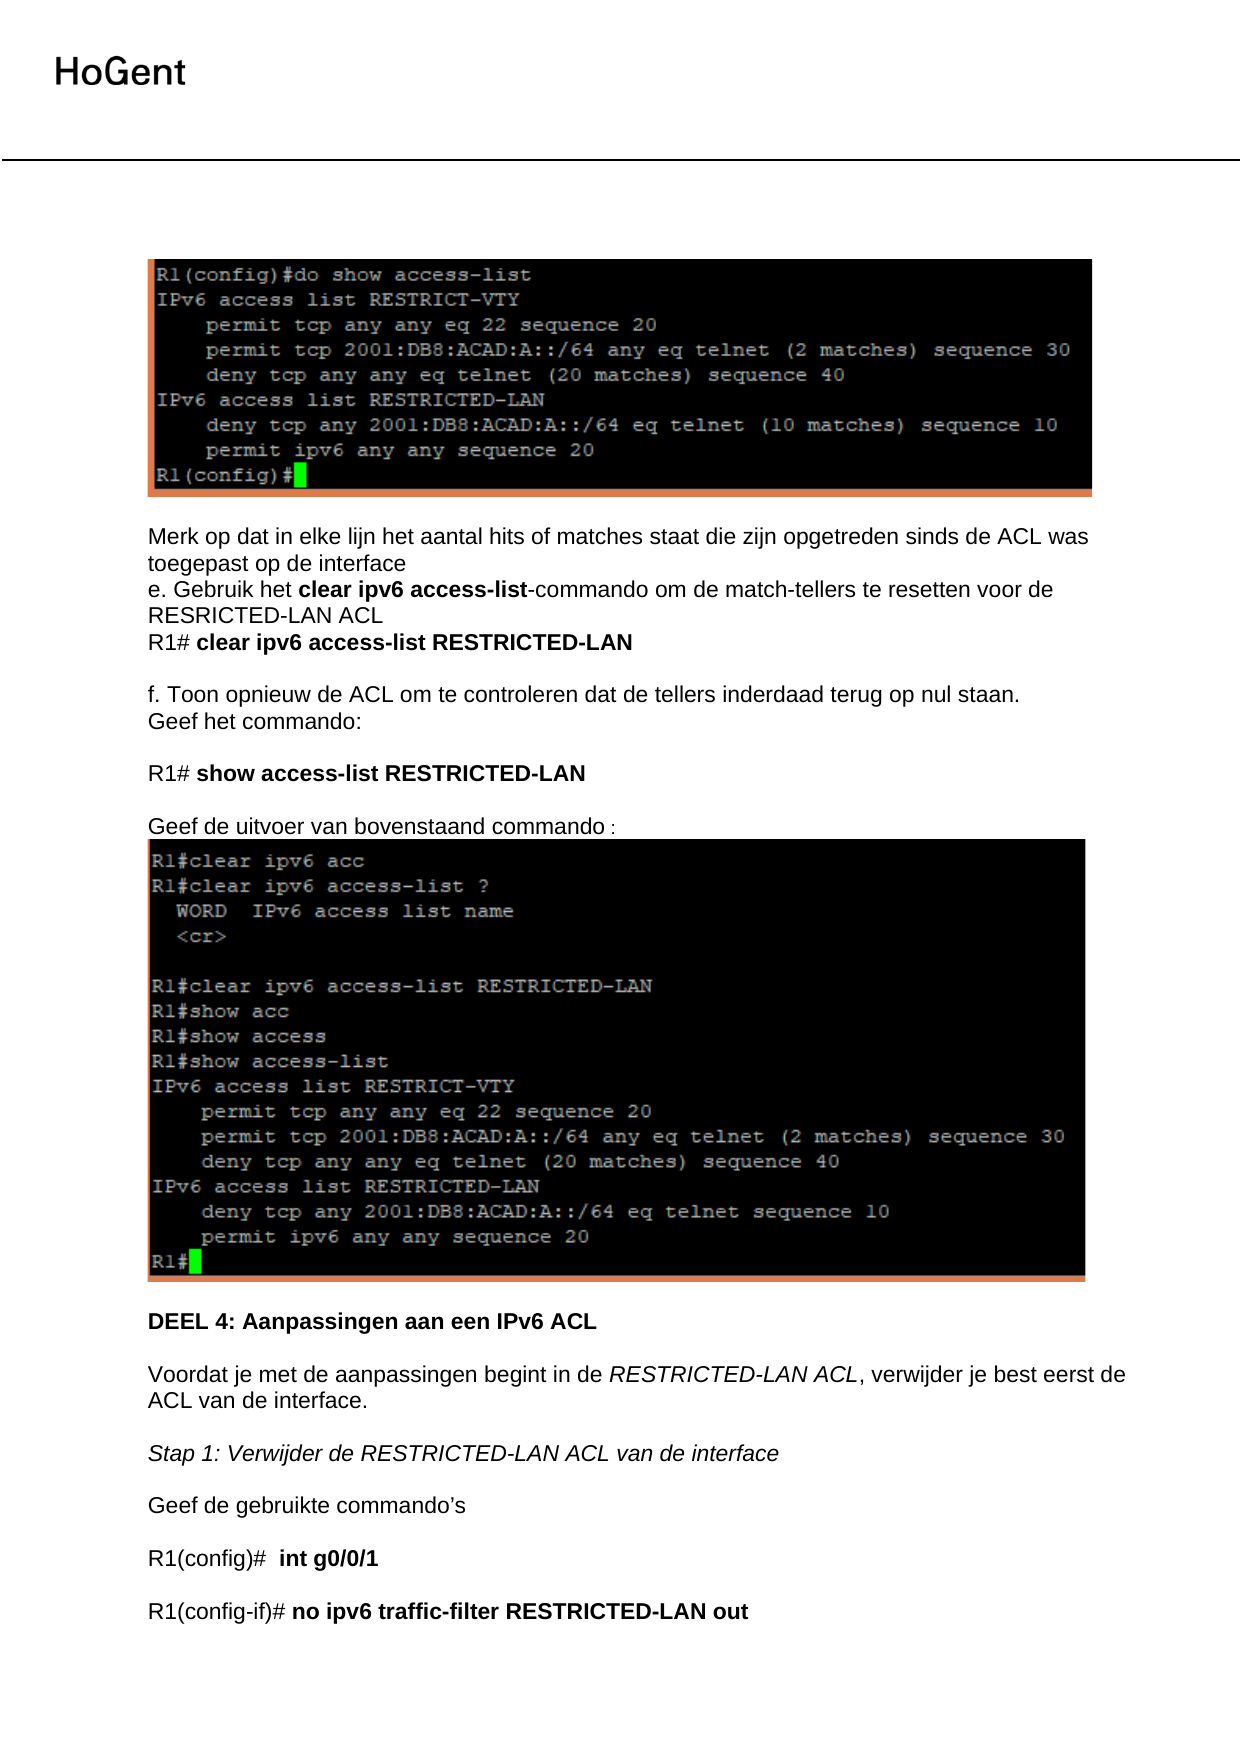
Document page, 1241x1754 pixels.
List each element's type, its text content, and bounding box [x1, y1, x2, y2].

text R1# clear ipv6 access-list RESTRICTED-LAN [148, 629, 1152, 655]
picture [147, 259, 1093, 497]
text R1# show access-list RESTRICTED-LAN [148, 760, 1152, 787]
text R1(config-if)# no ipv6 traffic-filter RESTRICTED-LAN out [148, 1598, 1152, 1624]
picture [56, 50, 186, 85]
text Geef de uitvoer van bovenstaand commando : [148, 813, 1152, 839]
text DEEL 4: Aanpassingen aan een IPv6 ACL [148, 1308, 1152, 1334]
text Geef de gebruikte commando’s [148, 1492, 1152, 1519]
text e. Gebruik het clear ipv6 access-list-commando om de match-tellers te resetten voor de RESRICTED-LAN ACL [148, 576, 1152, 629]
picture [147, 839, 1086, 1282]
text Geef het commando: [148, 708, 1152, 734]
text Voordat je met de aanpassingen begint in de RESTRICTED-LAN ACL, verwijder je best eerst de ACL van de interface. [148, 1361, 1152, 1413]
text Merk op dat in elke lijn het aantal hits of matches staat die zijn opgetreden sinds de ACL was toegepast op de interface [148, 523, 1152, 576]
text f. Toon opnieuw de ACL om te controleren dat de tellers inderdaad terug op nul staan. [148, 681, 1152, 708]
text Stap 1: Verwijder de RESTRICTED-LAN ACL van de interface [148, 1440, 1152, 1466]
text R1(config)# int g0/0/1 [148, 1545, 1152, 1572]
